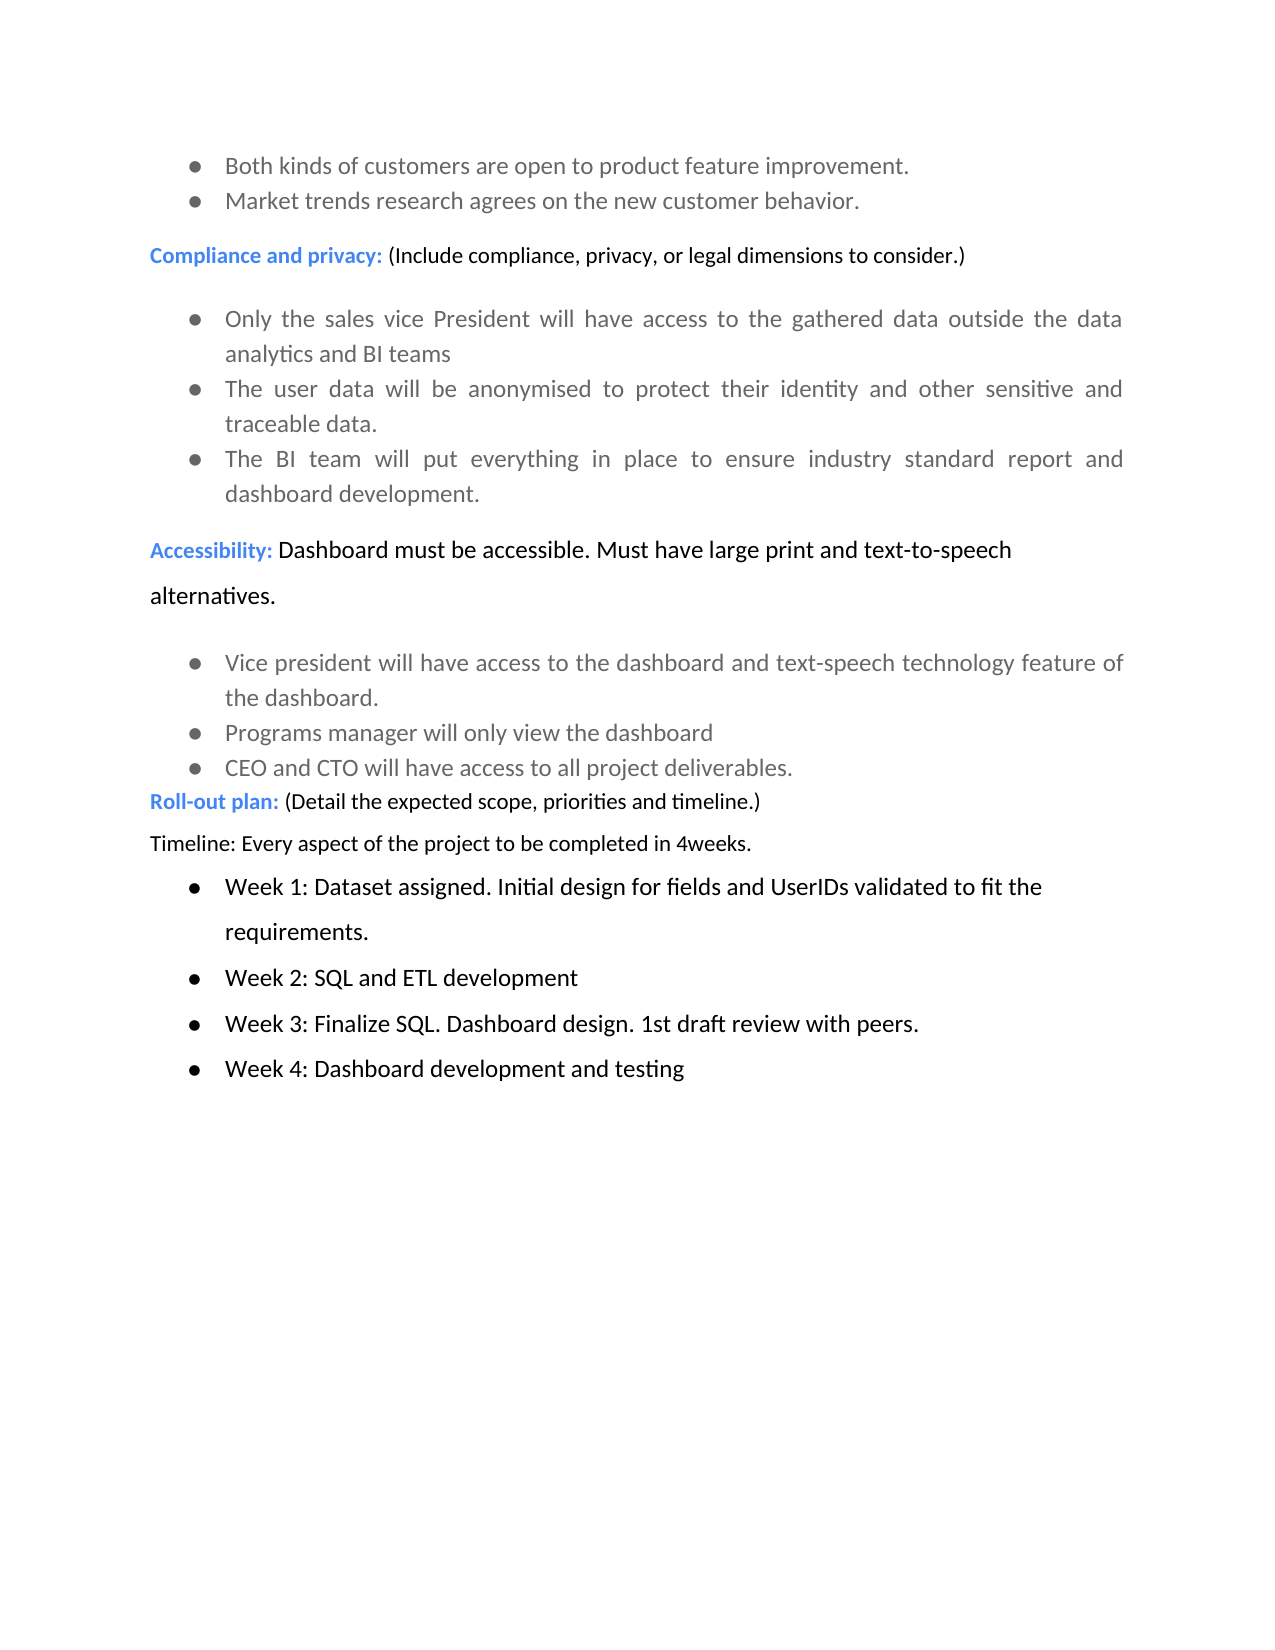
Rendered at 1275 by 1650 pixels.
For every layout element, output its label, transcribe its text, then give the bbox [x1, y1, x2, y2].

list Market trends research agrees on the new customer behavior. [187, 185, 1125, 216]
text Timeline: Every aspect of the project to be completed in 4weeks. [150, 829, 1125, 857]
list Only the sales vice President will have access to the gathered data outside the data analytics and BI teams [187, 304, 1125, 369]
list The BI team will put everything in place to ensure industry standard report and dashboard development. [187, 444, 1125, 509]
subtitle Compliance and privacy: (Include compliance, privacy, or legal dimensions to consider.) [150, 241, 1125, 269]
list Week 1: Dataset assigned. Initial design for fields and UserIDs validated to fit the requirements. [187, 871, 1125, 947]
list Week 2: SQL and ETL development [187, 962, 1125, 993]
list Programs manager will only view the dashboard [187, 717, 1125, 747]
list Week 4: Dashboard development and testing [187, 1054, 1125, 1084]
list Week 3: Finalize SQL. Dashboard design. 1st draft review with peers. [187, 1008, 1125, 1038]
list The user data will be anonymised to protect their identity and other sensitive and traceable data. [187, 374, 1125, 439]
text Roll-out plan: (Detail the expected scope, priorities and timeline.) [150, 787, 1125, 815]
list Vice president will have access to the dashboard and text-speech technology feature of the dashboard. [187, 647, 1125, 712]
list Both kinds of customers are open to product feature improvement. [187, 150, 1125, 181]
subtitle Accessibility: Dashboard must be accessible. Must have large print and text-to-speech alternatives. [150, 534, 1125, 611]
list CEO and CTO will have access to all project deliverables. [187, 752, 1125, 782]
